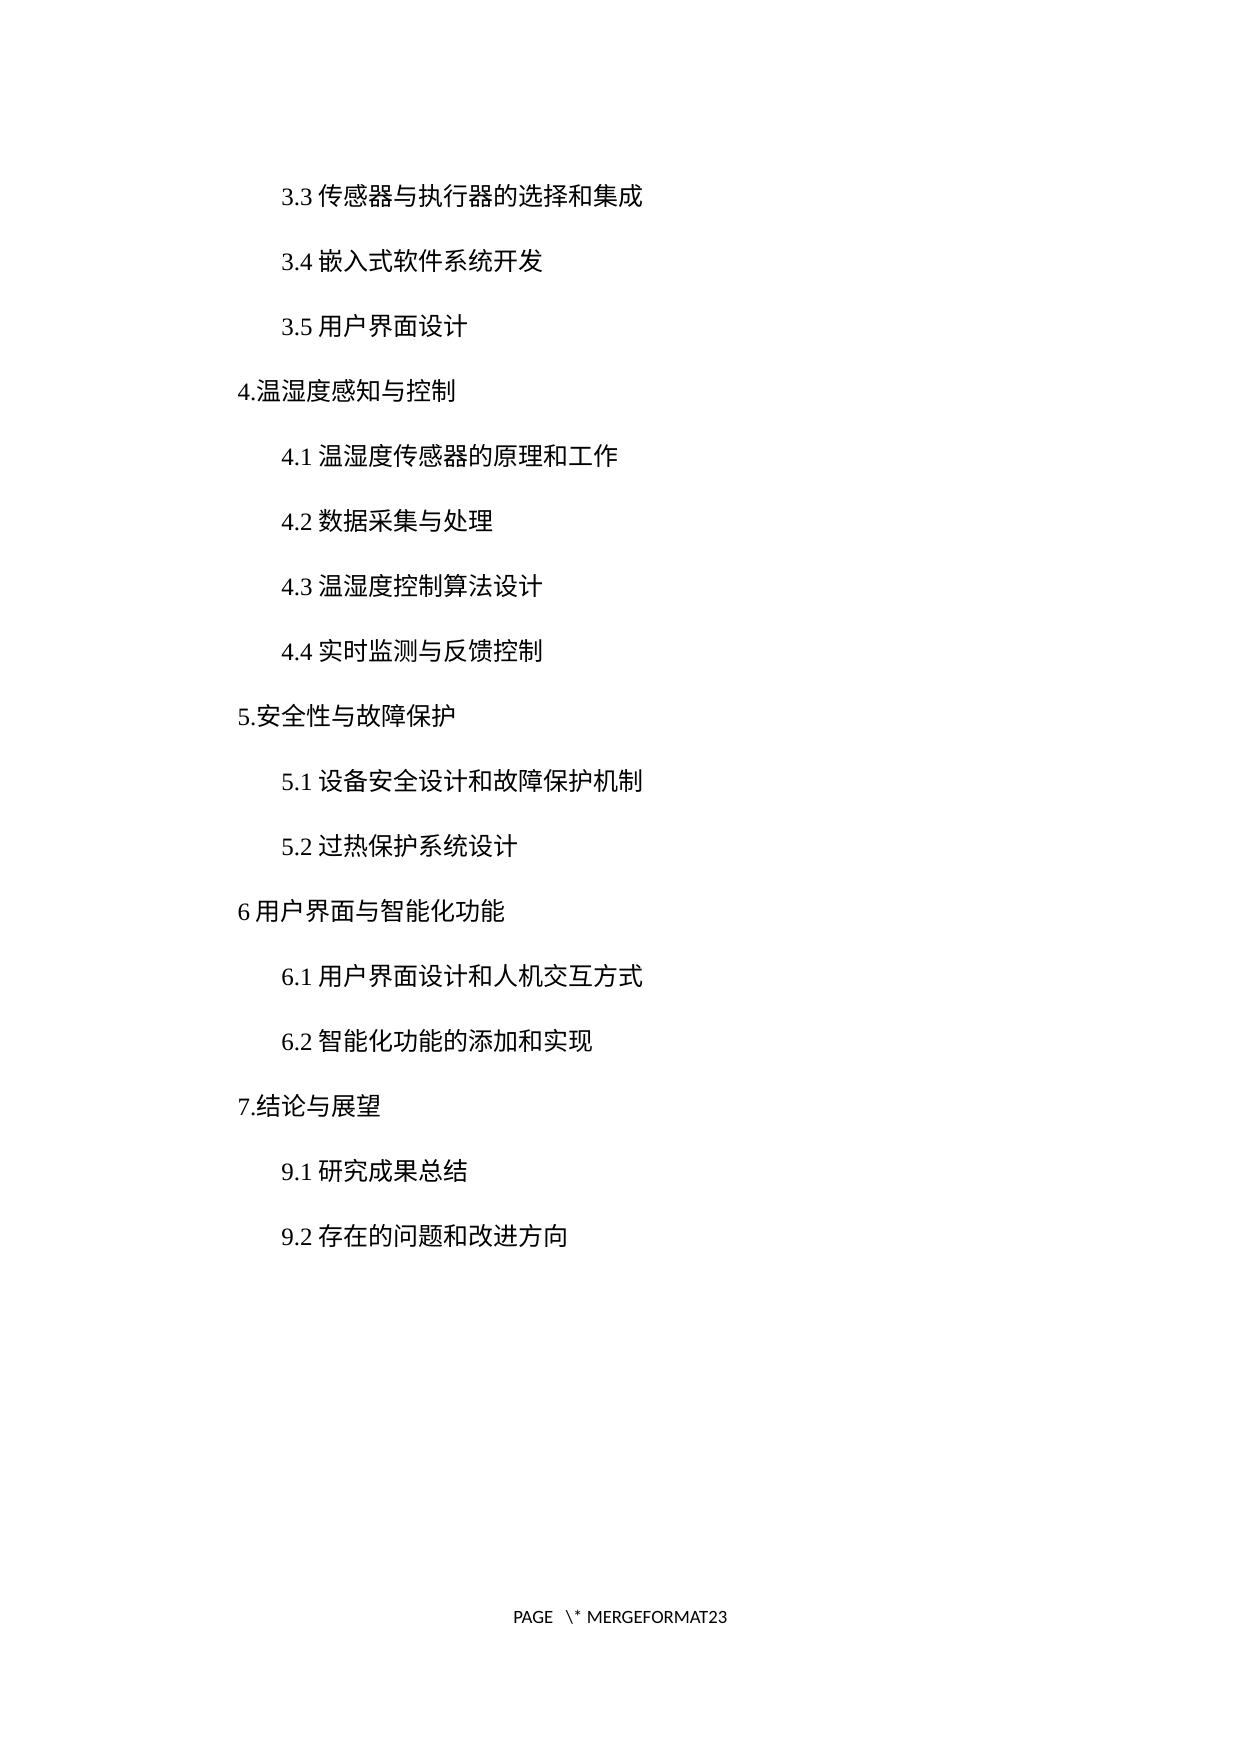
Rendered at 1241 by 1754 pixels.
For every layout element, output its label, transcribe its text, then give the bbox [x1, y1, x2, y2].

text 5.1 设备安全设计和故障保护机制 [231, 747, 1053, 812]
text 6.2 智能化功能的添加和实现 [231, 1007, 1053, 1072]
text 6用户界面与智能化功能 [187, 877, 1053, 942]
text 3.5 用户界面设计 [231, 292, 1053, 357]
text 7.结论与展望 [187, 1072, 1053, 1137]
text 4.2 数据采集与处理 [231, 487, 1053, 552]
text 5.2 过热保护系统设计 [231, 812, 1053, 877]
text 6.1 用户界面设计和人机交互方式 [231, 942, 1053, 1007]
text 4.4 实时监测与反馈控制 [231, 617, 1053, 682]
text 9.1 研究成果总结 [231, 1137, 1053, 1202]
text 9.2 存在的问题和改进方向 [231, 1202, 1053, 1267]
text 4.3 温湿度控制算法设计 [231, 552, 1053, 617]
text 4.1 温湿度传感器的原理和工作 [231, 422, 1053, 487]
text 5.安全性与故障保护 [187, 682, 1053, 747]
text 4.温湿度感知与控制 [187, 357, 1053, 422]
text 3.3 传感器与执行器的选择和集成 [231, 162, 1053, 227]
text 3.4 嵌入式软件系统开发 [231, 227, 1053, 292]
